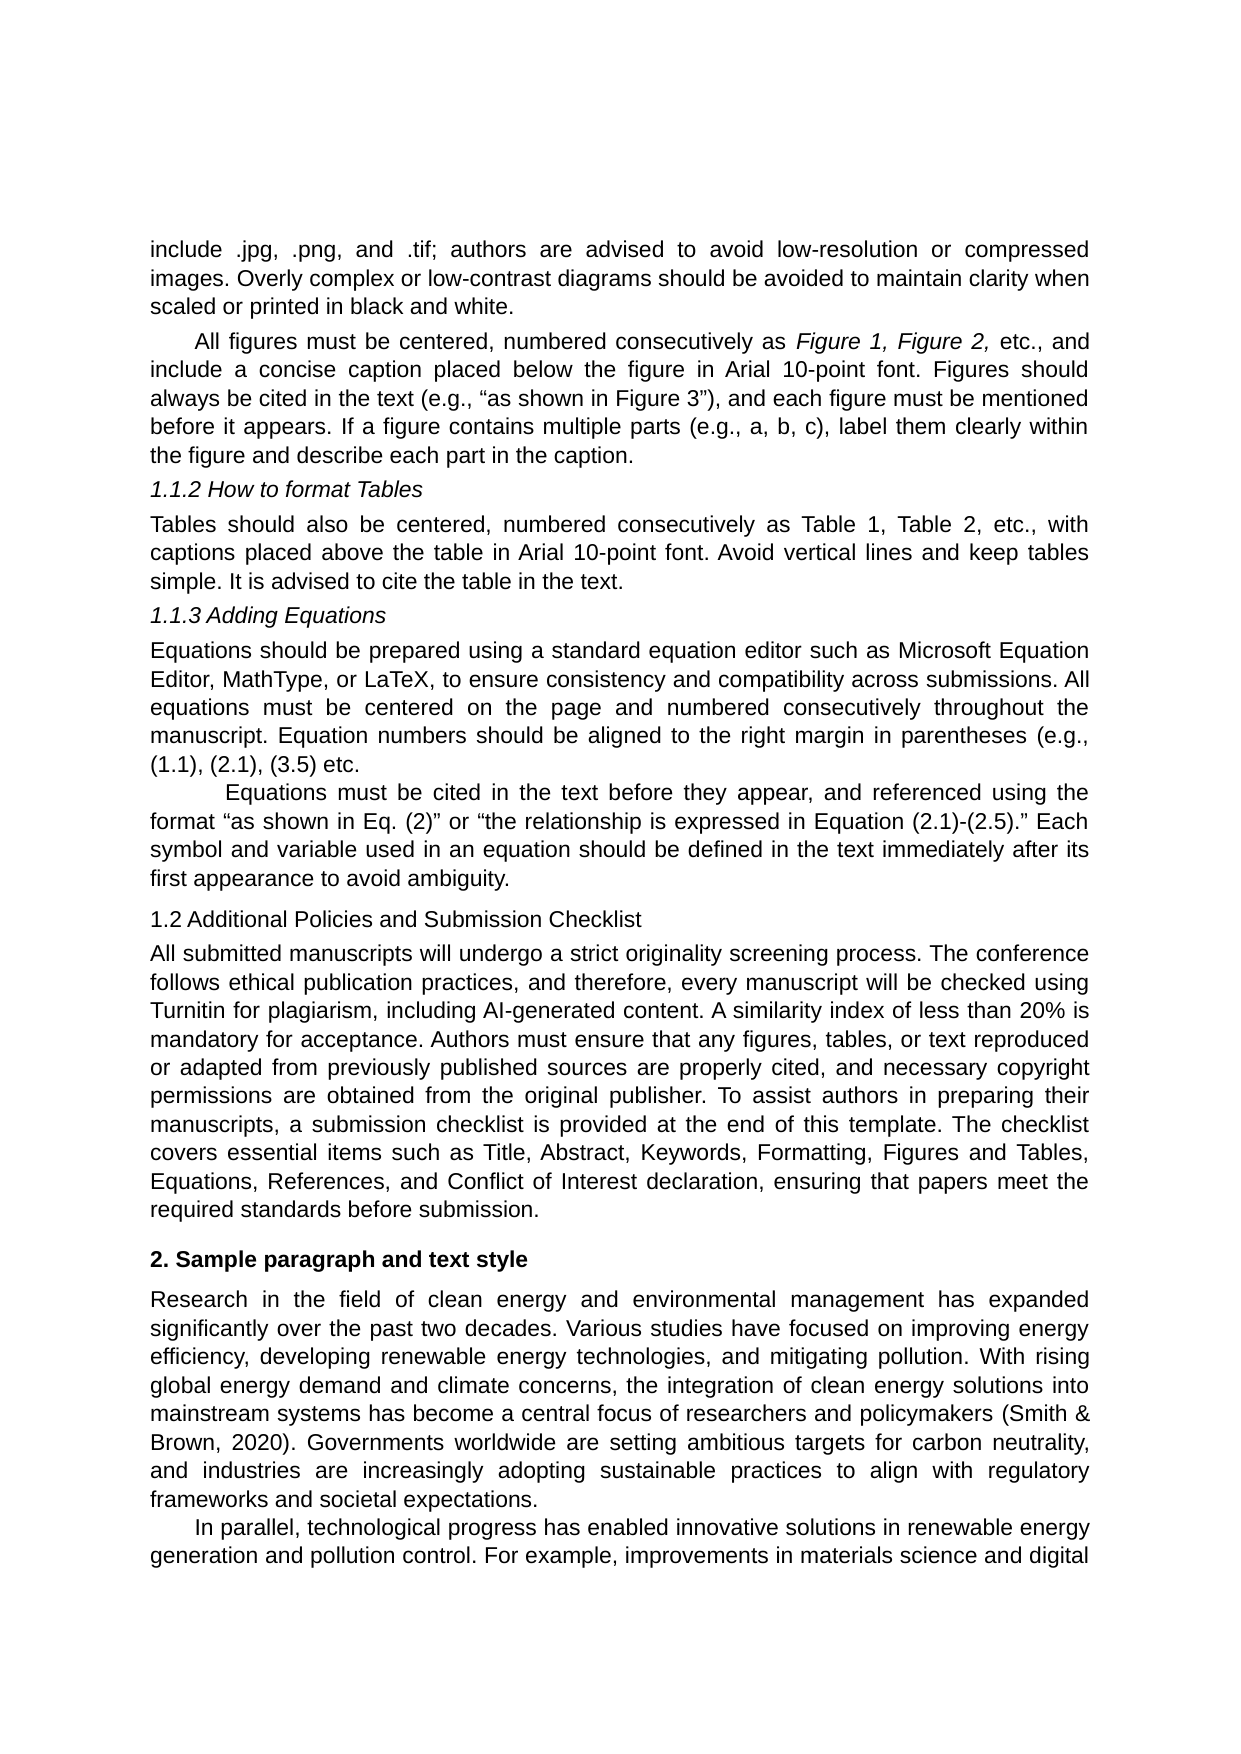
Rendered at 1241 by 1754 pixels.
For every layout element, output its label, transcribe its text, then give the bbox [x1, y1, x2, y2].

text 1.2 Additional Policies and Submission Checklist [150, 906, 1090, 932]
text Tables should also be centered, numbered consecutively as Table 1, Table 2, etc., with captions placed above the table in Arial 10-point font. Avoid vertical lines and keep tables simple. It is advised to cite the table in the text. [150, 511, 1090, 594]
text Equations should be prepared using a standard equation editor such as Microsoft Equation Editor, MathType, or LaTeX, to ensure consistency and compatibility across submissions. All equations must be centered on the page and numbered consecutively throughout the manuscript. Equation numbers should be aligned to the right margin in parentheses (e.g., (1.1), (2.1), (3.5) etc. [150, 637, 1090, 777]
text 1.1.2 How to format Tables [150, 476, 1090, 503]
text Research in the field of clean energy and environmental management has expanded significantly over the past two decades. Various studies have focused on improving energy efficiency, developing renewable energy technologies, and mitigating pollution. With rising global energy demand and climate concerns, the integration of clean energy solutions into mainstream systems has become a central focus of researchers and policymakers (Smith & Brown, 2020). Governments worldwide are setting ambitious targets for carbon neutrality, and industries are increasingly adopting sustainable practices to align with regulatory frameworks and societal expectations. [150, 1286, 1090, 1512]
text All figures must be centered, numbered consecutively as Figure 1, Figure 2, etc., and include a concise caption placed below the figure in Arial 10-point font. Figures should always be cited in the text (e.g., “as shown in Figure 3”), and each figure must be mentioned before it appears. If a figure contains multiple parts (e.g., a, b, c), label them clearly within the figure and describe each part in the caption. [150, 328, 1090, 468]
text All submitted manuscripts will undergo a strict originality screening process. The conference follows ethical publication practices, and therefore, every manuscript will be checked using Turnitin for plagiarism, including AI-generated content. A similarity index of less than 20% is mandatory for acceptance. Authors must ensure that any figures, tables, or text reproduced or adapted from previously published sources are properly cited, and necessary copyright permissions are obtained from the original publisher. To assist authors in preparing their manuscripts, a submission checklist is provided at the end of this template. The checklist covers essential items such as Title, Abstract, Keywords, Formatting, Figures and Tables, Equations, References, and Conflict of Interest declaration, ensuring that papers meet the required standards before submission. [150, 940, 1090, 1223]
text Equations must be cited in the text before they appear, and referenced using the format “as shown in Eq. (2)” or “the relationship is expressed in Equation (2.1)-(2.5).” Each symbol and variable used in an equation should be defined in the text immediately after its first appearance to avoid ambiguity. [150, 779, 1090, 891]
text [150, 236, 1090, 319]
text 1.1.3 Adding Equations [150, 602, 1090, 629]
text 2. Sample paragraph and text style [150, 1246, 1090, 1272]
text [150, 1514, 1090, 1569]
